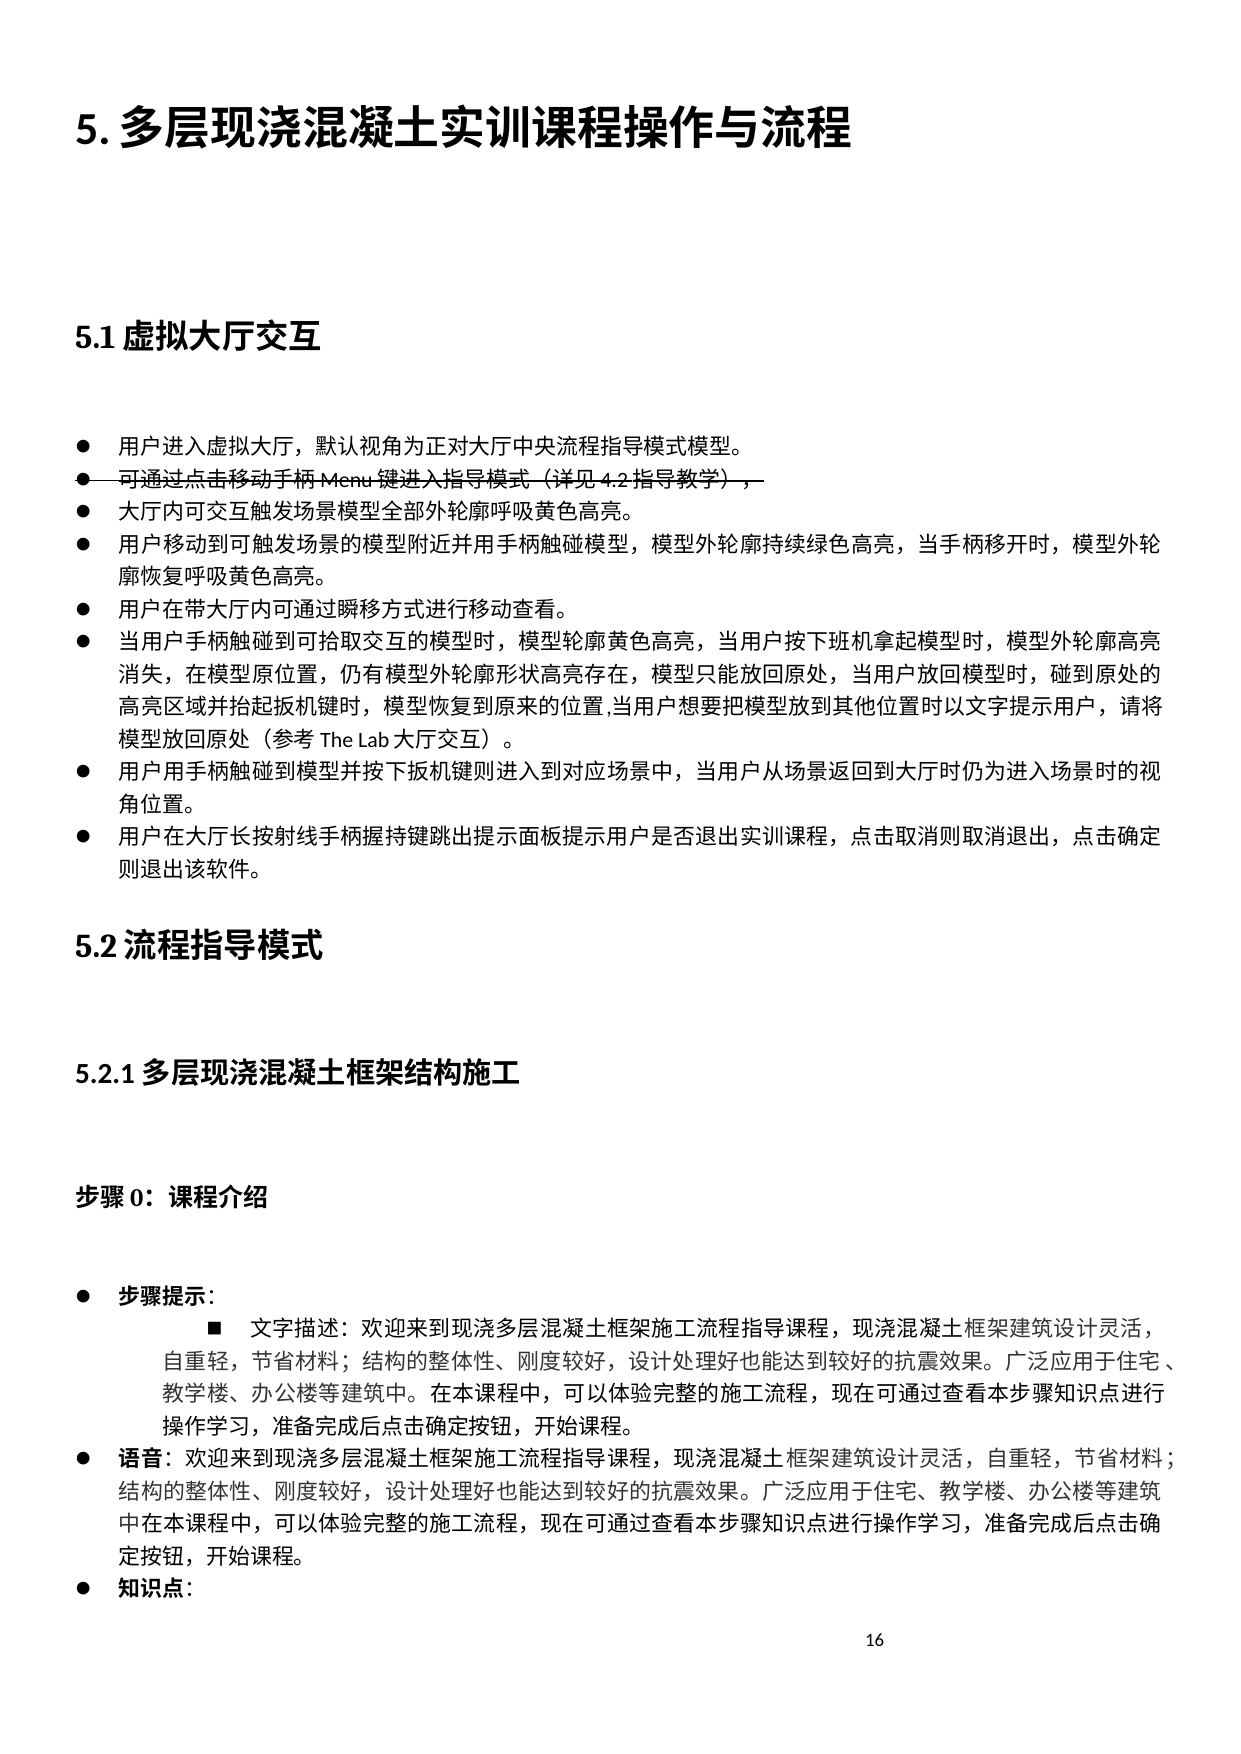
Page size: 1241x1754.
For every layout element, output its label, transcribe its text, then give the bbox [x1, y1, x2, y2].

subtitle 5.1虚拟大厅交互 [75, 302, 1165, 367]
subtitle 步骤0：课程介绍 [75, 1163, 1165, 1228]
list 步骤提示： [75, 1278, 1165, 1311]
list 大厅内可交互触发场景模型全部外轮廓呼吸黄色高亮。 [75, 494, 1165, 526]
list 用户用手柄触碰到模型并按下扳机键则进入到对应场景中，当用户从场景返回到大厅时仍为进入场景时的视角位置。 [75, 754, 1165, 819]
list 用户在大厅长按射线手柄握持键跳出提示面板提示用户是否退出实训课程，点击取消则取消退出，点击确定则退出该软件。 [75, 819, 1165, 884]
list 用户进入虚拟大厅，默认视角为正对大厅中央流程指导模式模型。 [75, 429, 1165, 461]
list 用户在带大厅内可通过瞬移方式进行移动查看。 [75, 591, 1165, 624]
subtitle 多层现浇混凝土实训课程操作与流程 [75, 76, 1165, 174]
list 文字描述：欢迎来到现浇多层混凝土框架施工流程指导课程，现浇混凝土框架建筑设计灵活，自重轻，节省材料；结构的整体性、刚度较好，设计处理好也能达到较好的抗震效果。广泛应用于住宅、教学楼、办公楼等建筑中。在本课程中，可以体验完整的施工流程，现在可通过查看本步骤知识点进行操作学习，准备完成后点击确定按钮，开始课程。 [162, 1311, 1165, 1441]
subtitle 5.2.1 多层现浇混凝土框架结构施工 [75, 1038, 1165, 1103]
list 可通过点击移动手柄Menu键进入指导模式（详见4.2指导教学）， [75, 461, 1165, 494]
subtitle 5.2流程指导模式 [75, 911, 1165, 976]
list 当用户手柄触碰到可拾取交互的模型时，模型轮廓黄色高亮，当用户按下班机拿起模型时，模型外轮廓高亮消失，在模型原位置，仍有模型外轮廓形状高亮存在，模型只能放回原处，当用户放回模型时，碰到原处的高亮区域并抬起扳机键时，模型恢复到原来的位置,当用户想要把模型放到其他位置时以文字提示用户，请将模型放回原处（参考The Lab大厅交互）。 [75, 624, 1165, 754]
list 知识点： [75, 1571, 1165, 1603]
list 用户移动到可触发场景的模型附近并用手柄触碰模型，模型外轮廓持续绿色高亮，当手柄移开时，模型外轮廓恢复呼吸黄色高亮。 [75, 526, 1165, 591]
list 语音：欢迎来到现浇多层混凝土框架施工流程指导课程，现浇混凝土框架建筑设计灵活，自重轻，节省材料；结构的整体性、刚度较好，设计处理好也能达到较好的抗震效果。广泛应用于住宅、教学楼、办公楼等建筑中在本课程中，可以体验完整的施工流程，现在可通过查看本步骤知识点进行操作学习，准备完成后点击确定按钮，开始课程。 [75, 1441, 1165, 1571]
